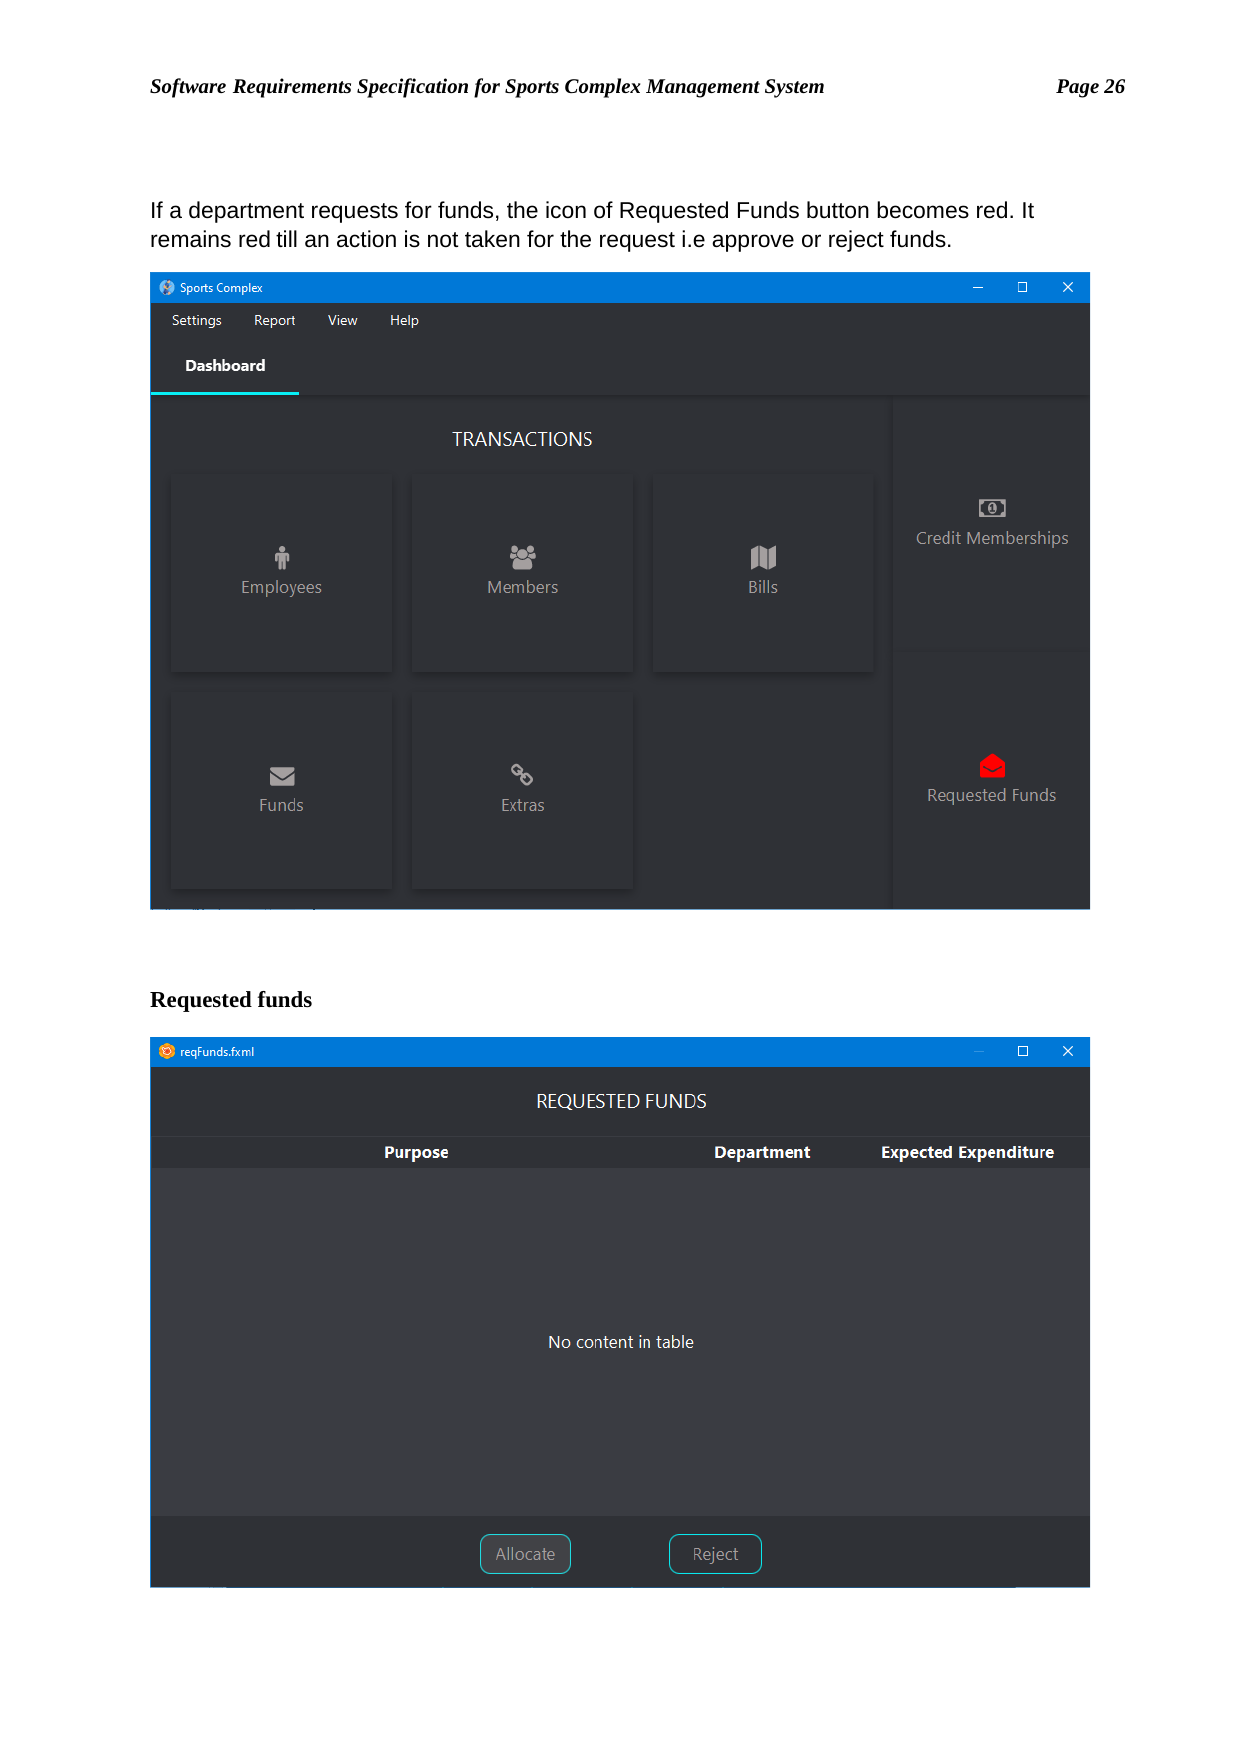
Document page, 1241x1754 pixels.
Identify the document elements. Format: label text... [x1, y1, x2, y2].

picture [150, 272, 1091, 910]
picture [150, 1037, 1091, 1588]
subtitle Requested funds [150, 987, 1090, 1012]
text If a department requests for funds, the icon of Requested Funds button becomes red. It remains red till an action is not taken for the request i.e approve or reject funds. [150, 197, 1090, 253]
